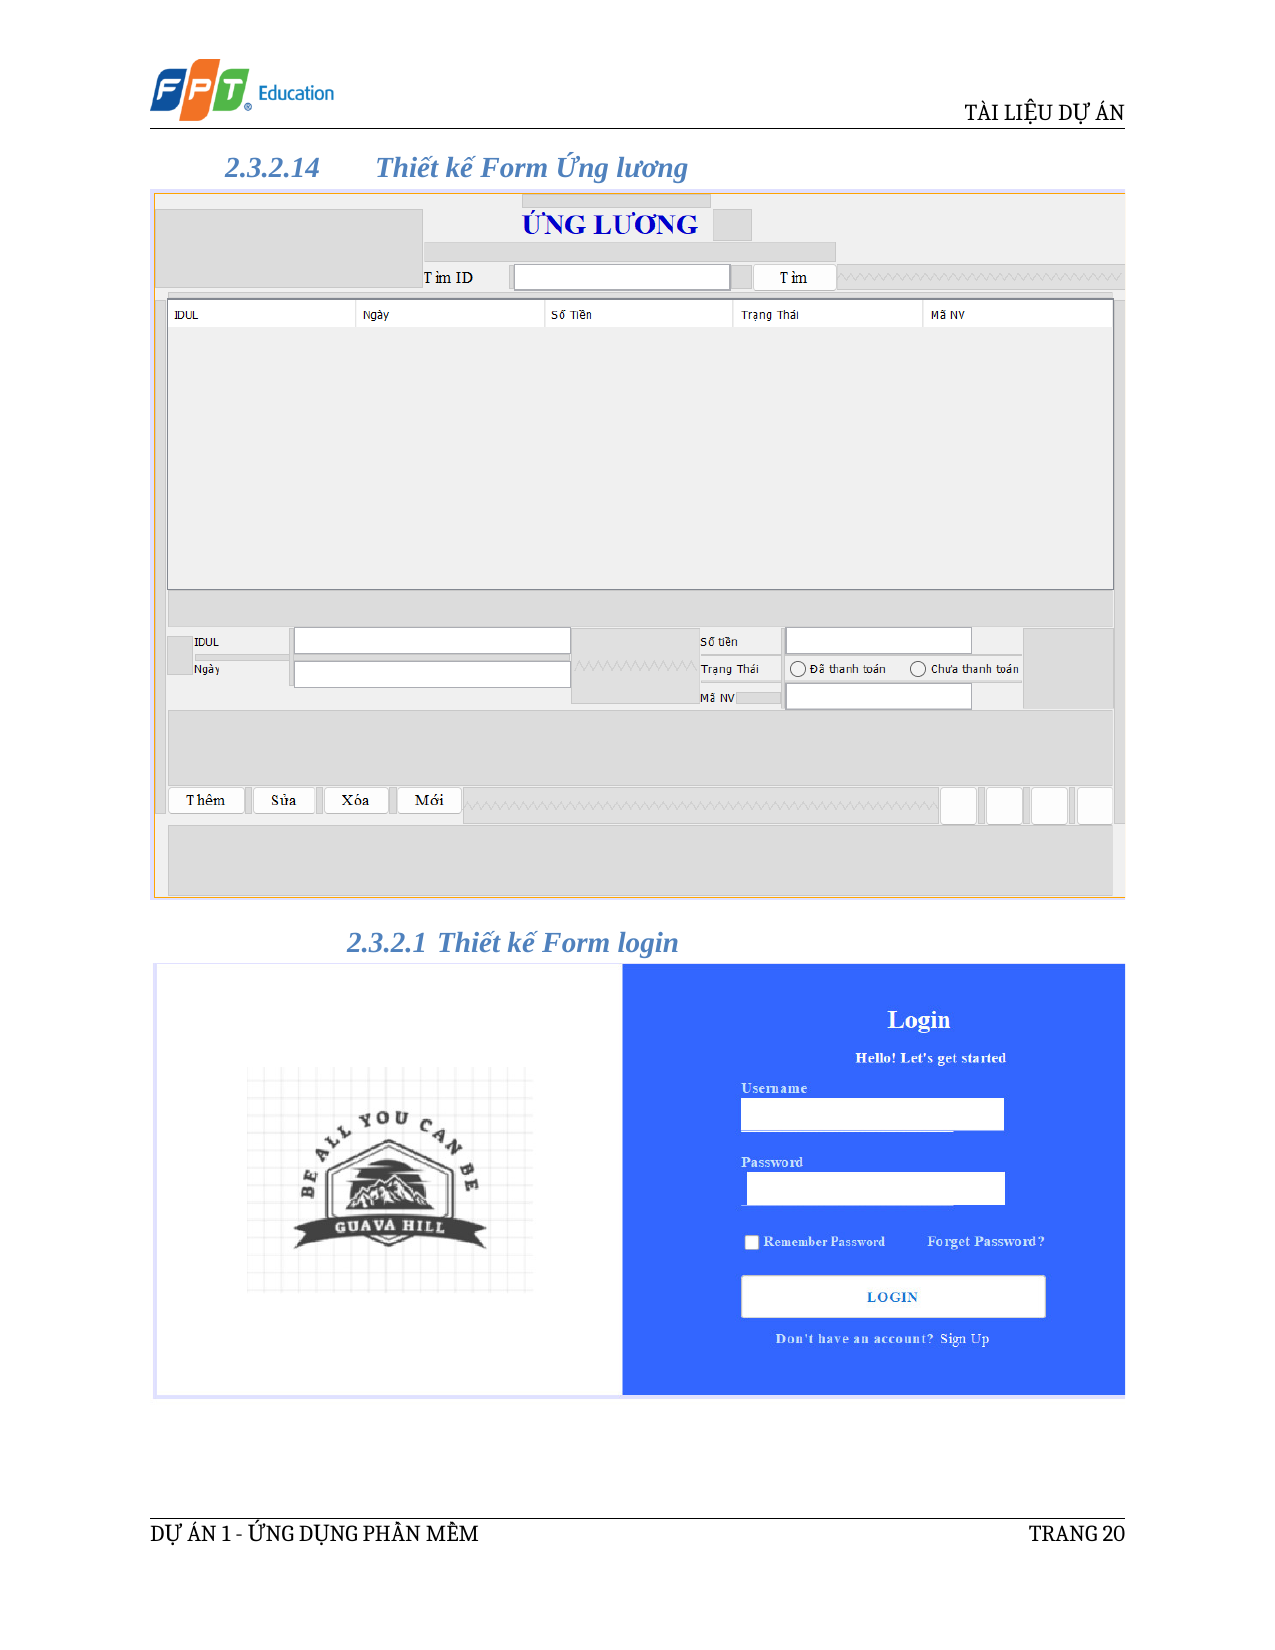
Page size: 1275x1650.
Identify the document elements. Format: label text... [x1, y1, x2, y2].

subtitle Thiết kế Form login [347, 925, 1125, 958]
subtitle Thiết kế Form Ứng lương [225, 150, 1125, 183]
picture [150, 188, 1125, 900]
picture [150, 963, 1125, 1417]
picture [150, 59, 336, 121]
